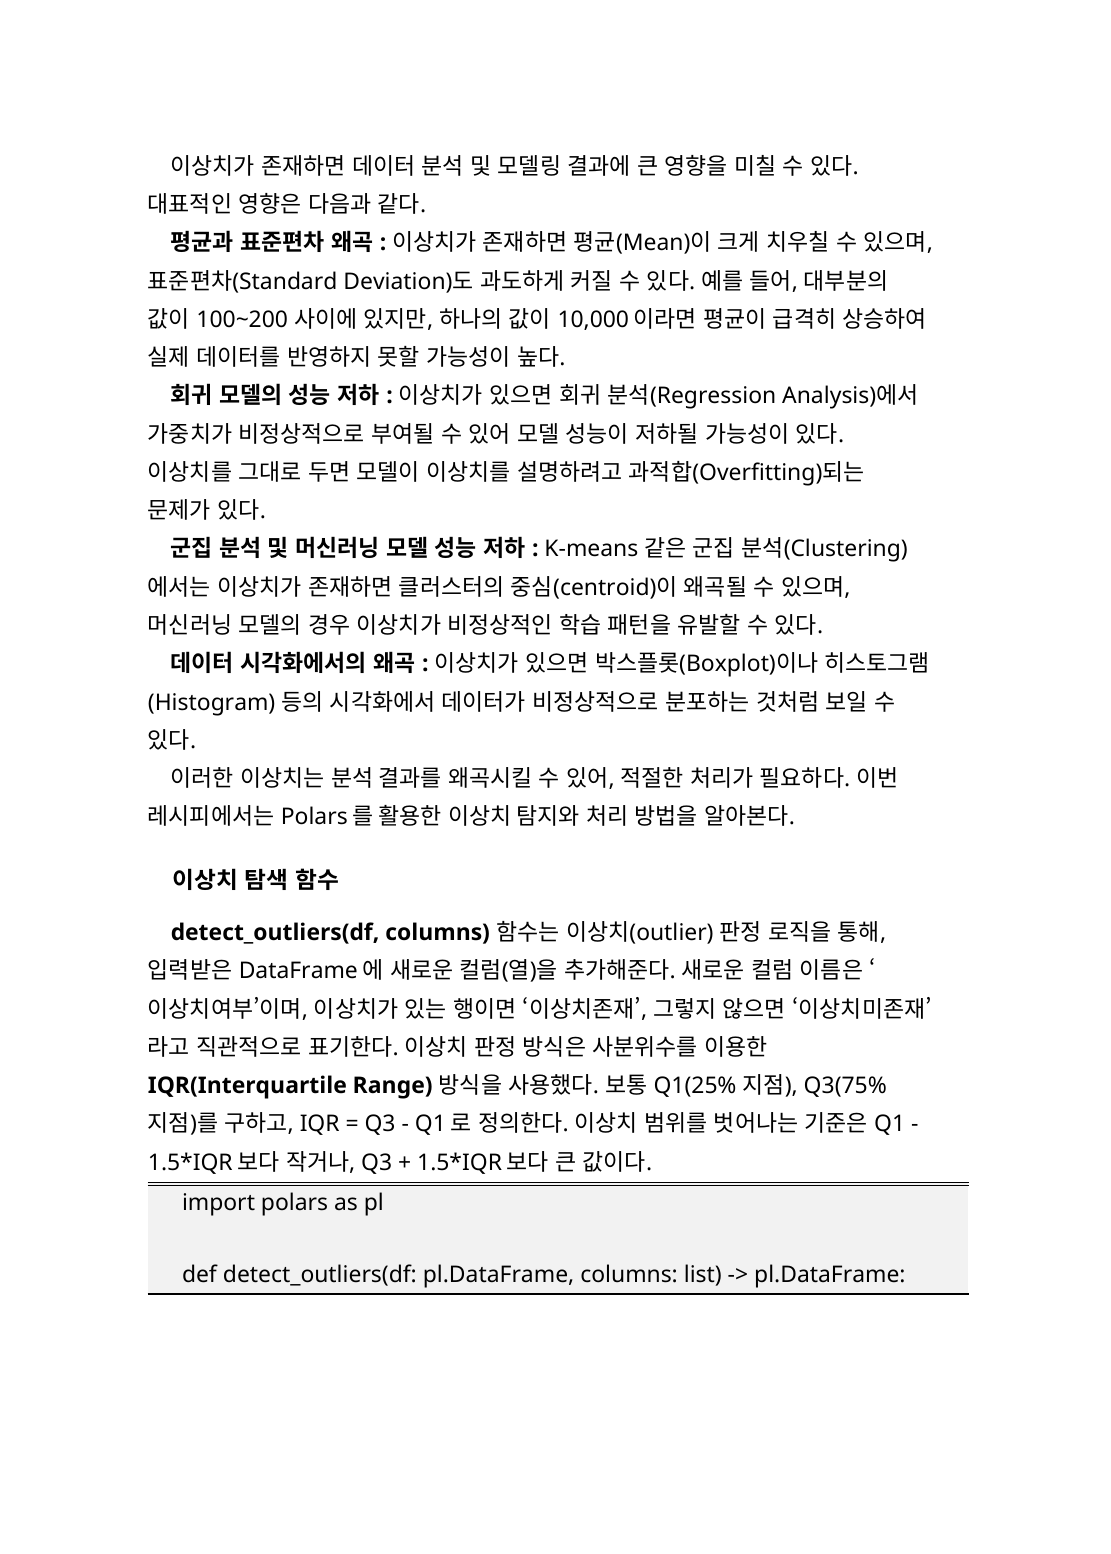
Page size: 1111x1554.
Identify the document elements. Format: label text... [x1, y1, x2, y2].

text 회귀 모델의 성능 저하 : 이상치가 있으면 회귀 분석(Regression Analysis)에서 가중치가 비정상적으로 부여될 수 있어 모델 성능이 저하될 가능성이 있다. 이상치를 그대로 두면 모델이 이상치를 설명하려고 과적합(Overfitting)되는 문제가 있다. [148, 377, 933, 525]
text 군집 분석 및 머신러닝 모델 성능 저하 : K-means 같은 군집 분석(Clustering)에서는 이상치가 존재하면 클러스터의 중심(centroid)이 왜곡될 수 있으며, 머신러닝 모델의 경우 이상치가 비정상적인 학습 패턴을 유발할 수 있다. [148, 530, 933, 640]
text 이상치가 존재하면 데이터 분석 및 모델링 결과에 큰 영향을 미칠 수 있다. 대표적인 영향은 다음과 같다. [148, 148, 933, 219]
subtitle 이상치 탐색 함수 [148, 861, 933, 895]
text detect_outliers(df, columns) 함수는 이상치(outlier) 판정 로직을 통해, 입력받은 DataFrame에 새로운 컬럼(열)을 추가해준다. 새로운 컬럼 이름은 ‘이상치여부’이며, 이상치가 있는 행이면 ‘이상치존재’, 그렇지 않으면 ‘이상치미존재’라고 직관적으로 표기한다. 이상치 판정 방식은 사분위수를 이용한 IQR(Interquartile Range) 방식을 사용했다. 보통 Q1(25% 지점), Q3(75% 지점)를 구하고, IQR = Q3 - Q1로 정의한다. 이상치 범위를 벗어나는 기준은 Q1 - 1.5*IQR보다 작거나, Q3 + 1.5*IQR보다 큰 값이다. [148, 914, 933, 1177]
text 이러한 이상치는 분석 결과를 왜곡시킬 수 있어, 적절한 처리가 필요하다. 이번 레시피에서는 Polars를 활용한 이상치 탐지와 처리 방법을 알아본다. [148, 760, 933, 831]
text 평균과 표준편차 왜곡 : 이상치가 존재하면 평균(Mean)이 크게 치우칠 수 있으며, 표준편차(Standard Deviation)도 과도하게 커질 수 있다. 예를 들어, 대부분의 값이 100~200 사이에 있지만, 하나의 값이 10,000이라면 평균이 급격히 상승하여 실제 데이터를 반영하지 못할 가능성이 높다. [148, 224, 933, 372]
text 데이터 시각화에서의 왜곡 : 이상치가 있으면 박스플롯(Boxplot)이나 히스토그램(Histogram) 등의 시각화에서 데이터가 비정상적으로 분포하는 것처럼 보일 수 있다. [148, 645, 933, 755]
